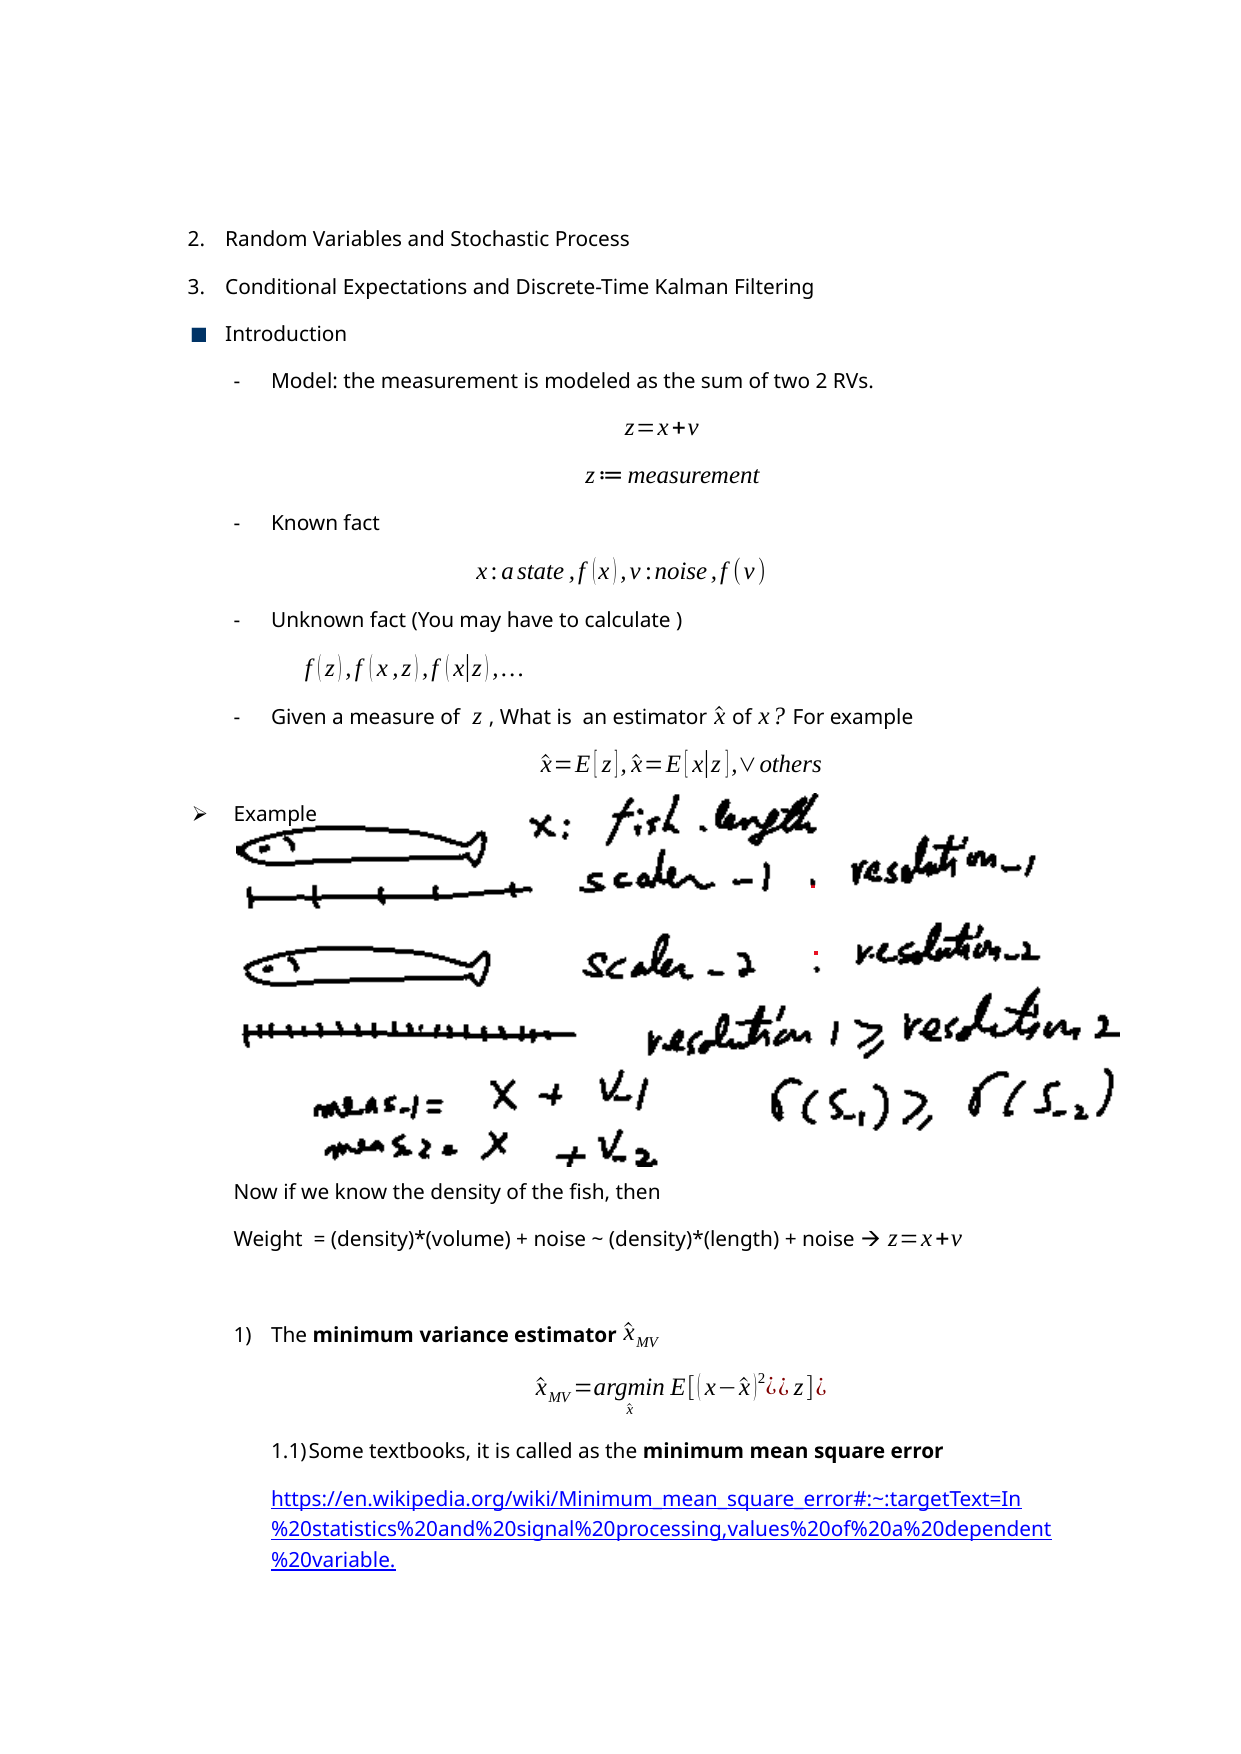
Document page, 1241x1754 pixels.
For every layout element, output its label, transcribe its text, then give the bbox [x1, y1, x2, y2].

list Weight = (density)*(volume) + noise ~ (density)*(length) + noise [233, 1224, 1090, 1253]
list Conditional Expectations and Discrete-Time Kalman Filtering [187, 272, 1090, 300]
list Introduction [187, 319, 1090, 347]
list Now if we know the density of the fish, then [233, 1177, 1090, 1206]
list Some textbooks, it is called as the minimum mean square error [271, 1437, 1090, 1465]
picture [188, 324, 206, 342]
list Unknown fact (You may have to calculate ) [233, 605, 1090, 634]
list Known fact [233, 508, 1090, 537]
picture [236, 793, 1120, 1167]
list Given a measure of , What is an estimator of For example [233, 702, 1090, 731]
list Example [192, 799, 236, 827]
list Random Variables and Stochastic Process [187, 224, 1090, 253]
list The minimum variance estimator [233, 1319, 1090, 1350]
list Model: the measurement is modeled as the sum of two 2 RVs. [233, 366, 1090, 395]
